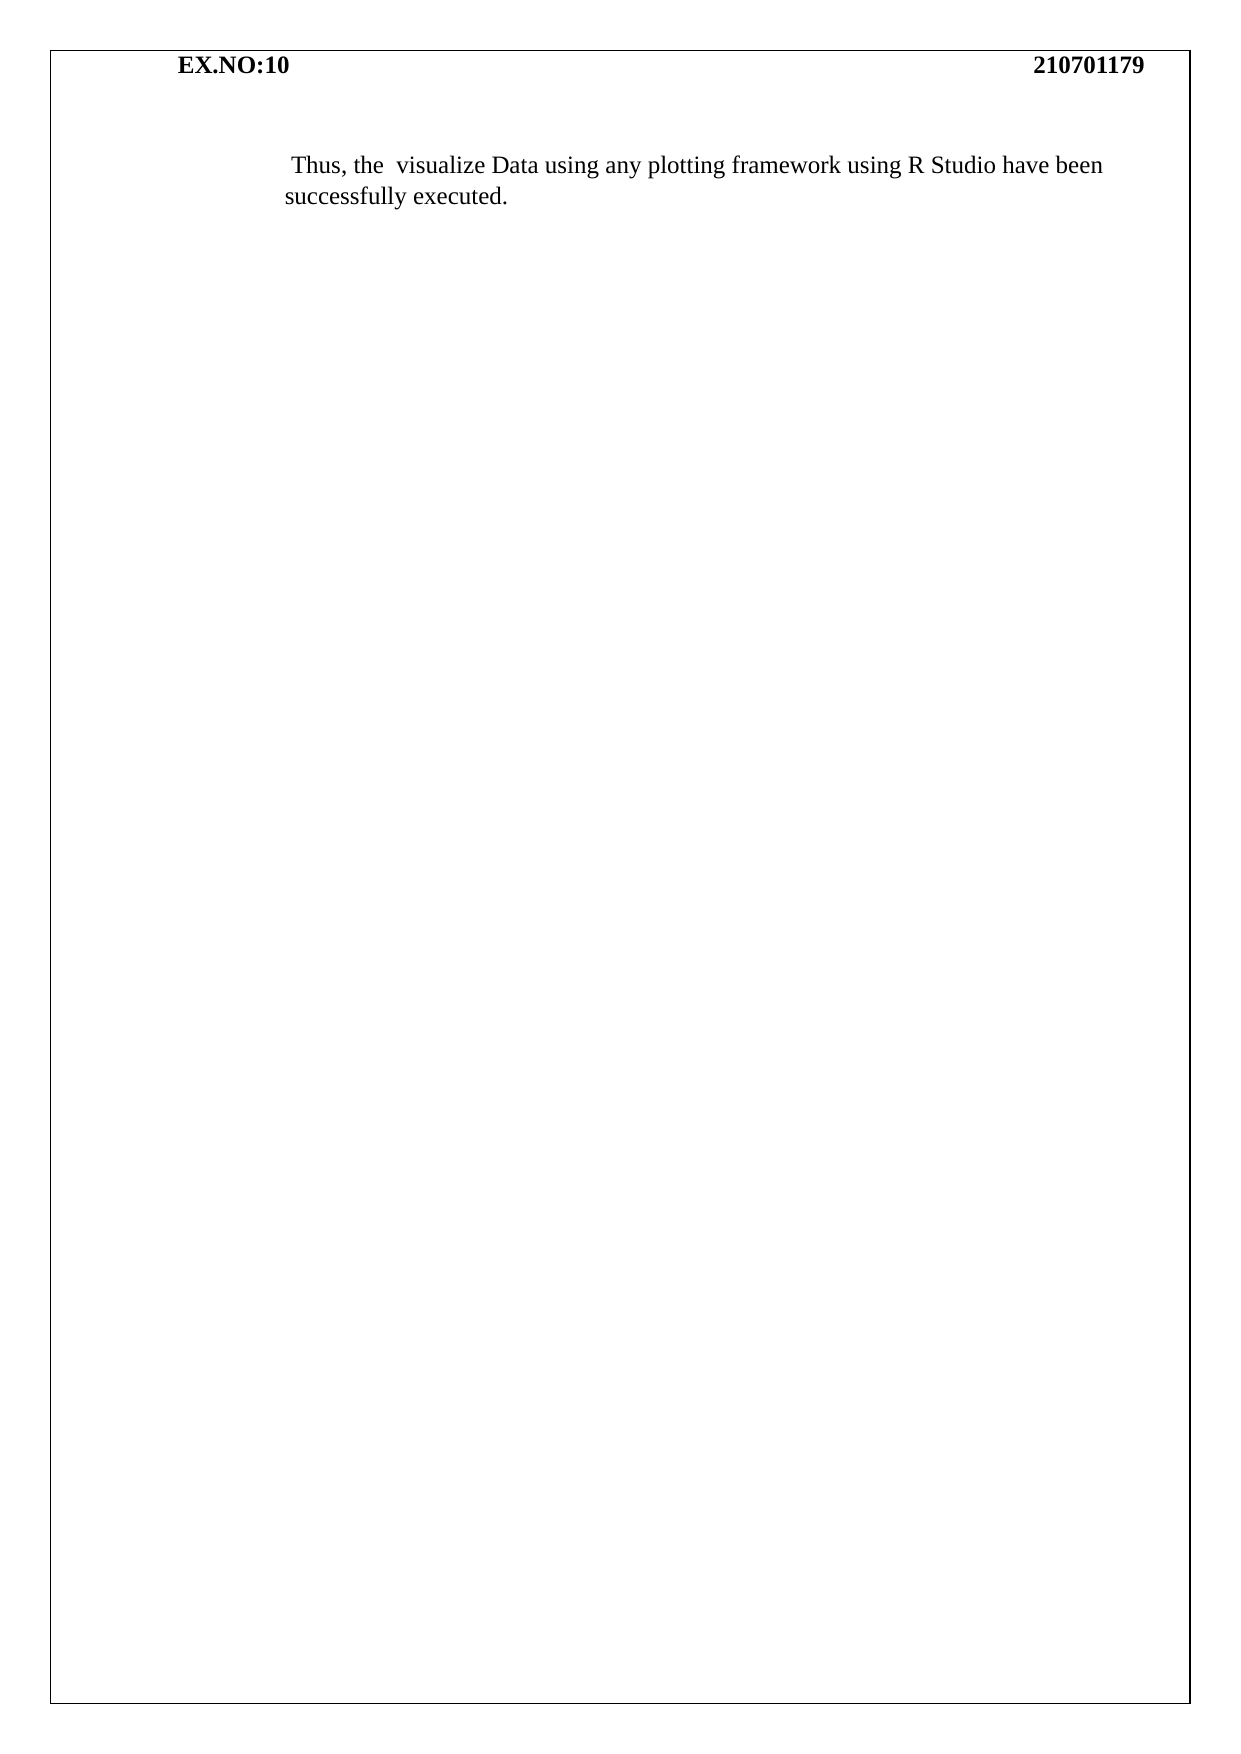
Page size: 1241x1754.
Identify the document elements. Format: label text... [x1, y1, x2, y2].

text Thus, the visualize Data using any plotting framework using R Studio have been successfully executed. [284, 150, 1185, 210]
